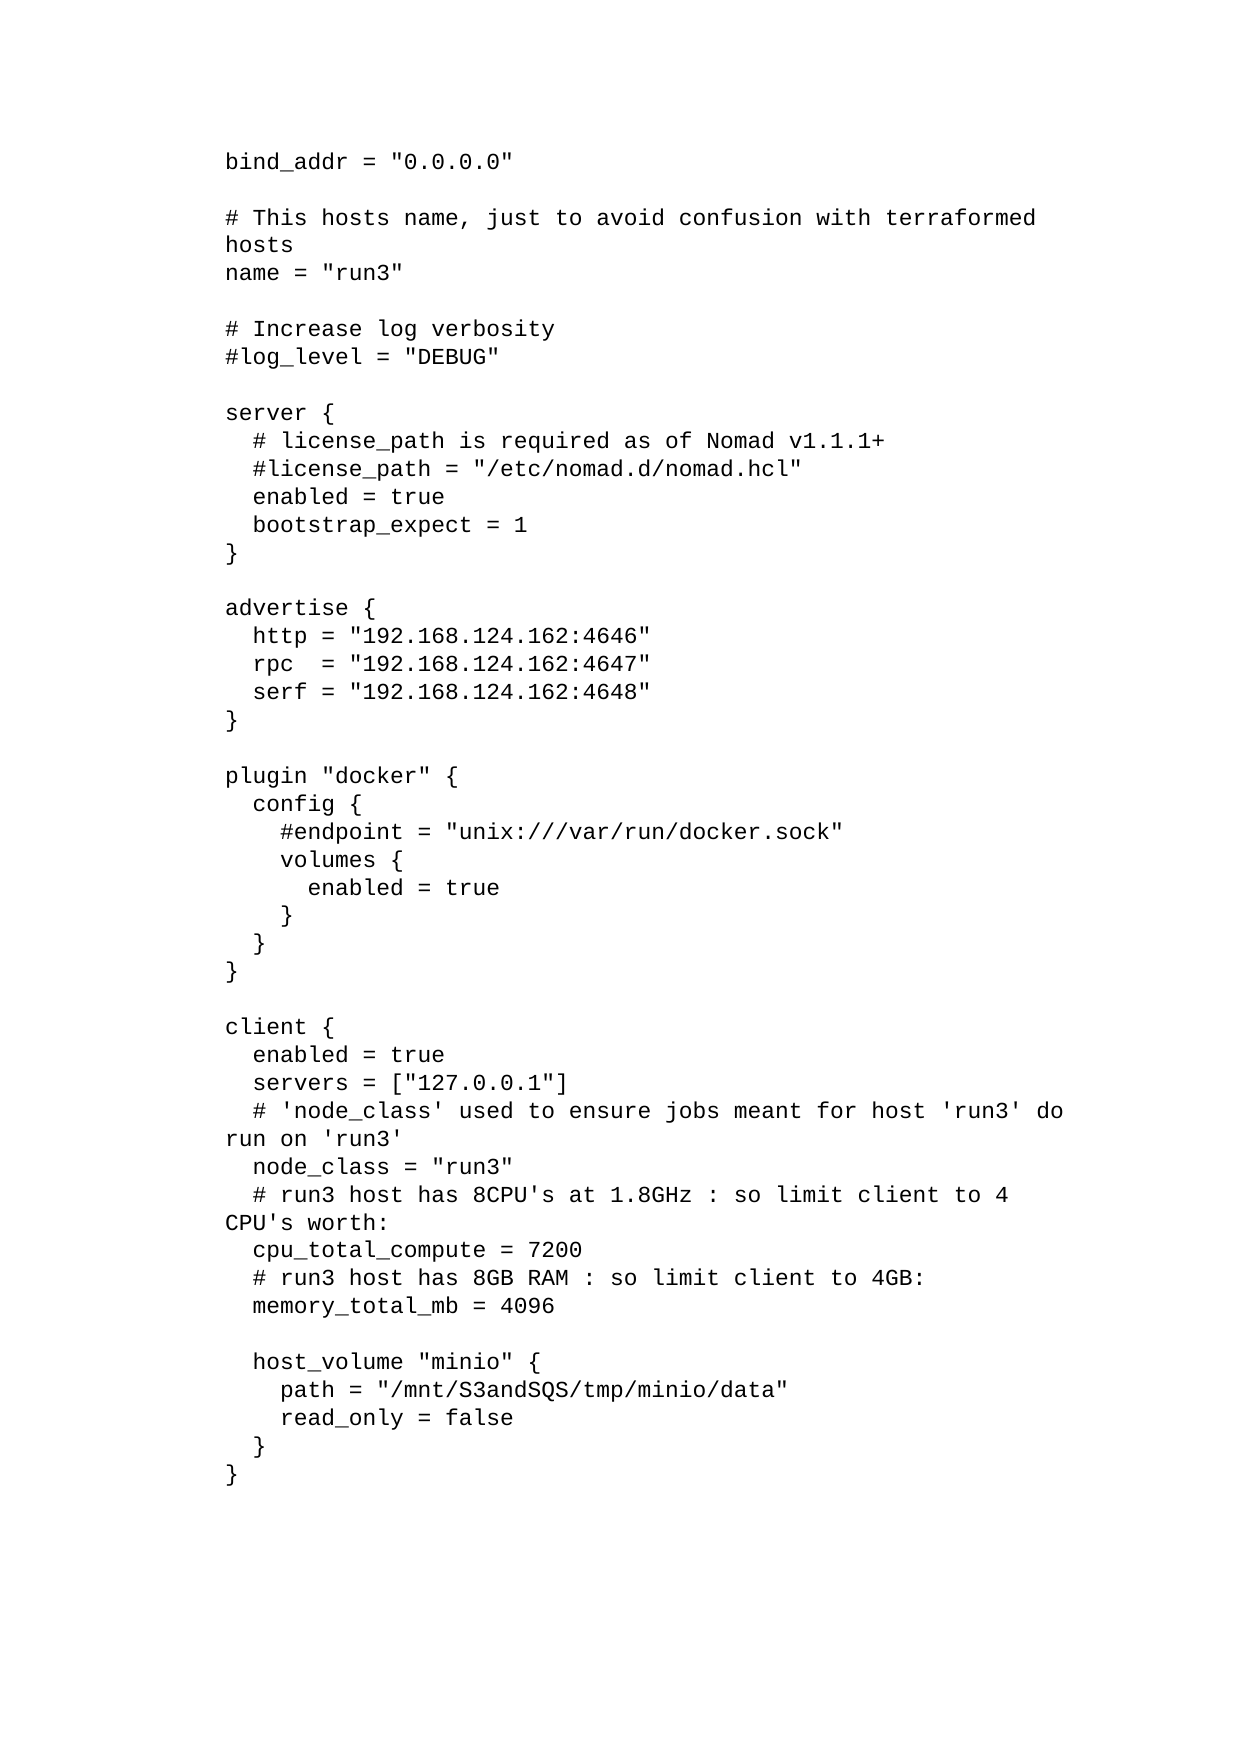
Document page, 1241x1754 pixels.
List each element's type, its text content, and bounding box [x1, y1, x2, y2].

list cpu_total_compute = 7200 [225, 1239, 1090, 1265]
list # Increase log verbosity [225, 317, 1090, 343]
list } [225, 904, 1090, 930]
list read_only = false [225, 1406, 1090, 1432]
list http = "192.168.124.162:4646" [225, 624, 1090, 651]
list # run3 host has 8GB RAM : so limit client to 4GB: [225, 1267, 1090, 1293]
list # This hosts name, just to avoid confusion with terraformed hosts [225, 206, 1090, 260]
list path = "/mnt/S3andSQS/tmp/minio/data" [225, 1378, 1090, 1404]
list # run3 host has 8CPU's at 1.8GHz : so limit client to 4 CPU's worth: [225, 1183, 1090, 1237]
list bootstrap_expect = 1 [225, 513, 1090, 539]
list } [225, 1462, 1090, 1518]
list } [225, 541, 1090, 567]
list server { [225, 401, 1090, 427]
list servers = ["127.0.0.1"] [225, 1071, 1090, 1097]
list advertise { [225, 597, 1090, 623]
list #license_path = "/etc/nomad.d/nomad.hcl" [225, 457, 1090, 483]
list } [225, 708, 1090, 734]
list #log_level = "DEBUG" [225, 345, 1090, 371]
list } [225, 959, 1090, 986]
list serf = "192.168.124.162:4648" [225, 680, 1090, 706]
list plugin "docker" { [225, 764, 1090, 790]
list enabled = true [225, 1043, 1090, 1069]
list rpc = "192.168.124.162:4647" [225, 652, 1090, 678]
list # 'node_class' used to ensure jobs meant for host 'run3' do run on 'run3' [225, 1099, 1090, 1153]
list bind_addr = "0.0.0.0" [225, 150, 1090, 176]
list client { [225, 1015, 1090, 1041]
list enabled = true [225, 485, 1090, 511]
list memory_total_mb = 4096 [225, 1294, 1090, 1321]
list # license_path is required as of Nomad v1.1.1+ [225, 429, 1090, 455]
list node_class = "run3" [225, 1155, 1090, 1181]
list host_volume "minio" { [225, 1350, 1090, 1376]
list config { [225, 792, 1090, 818]
list name = "run3" [225, 262, 1090, 288]
list #endpoint = "unix:///var/run/docker.sock" [225, 820, 1090, 846]
list } [225, 932, 1090, 958]
list } [225, 1434, 1090, 1460]
list volumes { [225, 848, 1090, 874]
list enabled = true [225, 876, 1090, 902]
